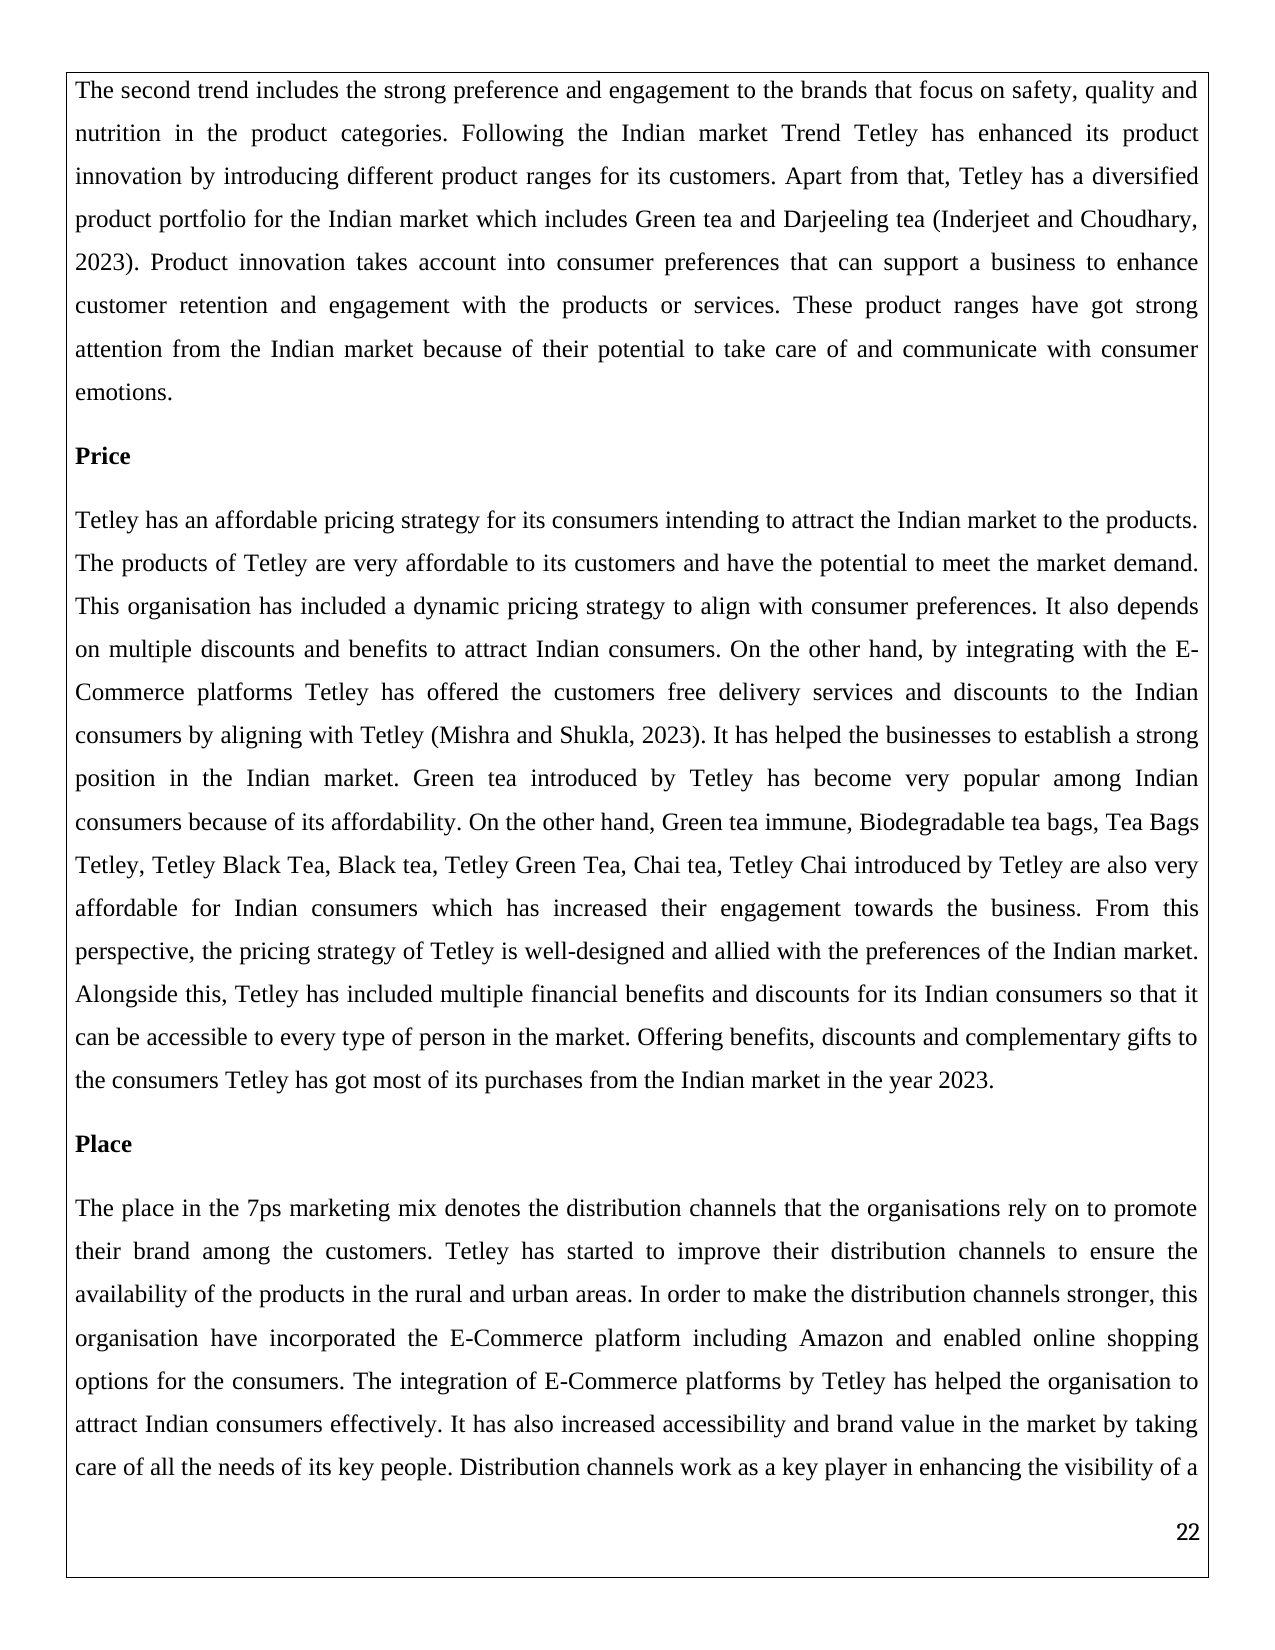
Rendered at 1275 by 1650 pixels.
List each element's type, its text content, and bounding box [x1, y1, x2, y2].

text Tetley has an affordable pricing strategy for its consumers intending to attract the Indian market to the products. The products of Tetley are very affordable to its customers and have the potential to meet the market demand. This organisation has included a dynamic pricing strategy to align with consumer preferences. It also depends on multiple discounts and benefits to attract Indian consumers. On the other hand, by integrating with the E-Commerce platforms Tetley has offered the customers free delivery services and discounts to the Indian consumers by aligning with Tetley (Mishra and Shukla, 2023). It has helped the businesses to establish a strong position in the Indian market. Green tea introduced by Tetley has become very popular among Indian consumers because of its affordability. On the other hand, Green tea immune, Biodegradable tea bags, Tea Bags Tetley, Tetley Black Tea, Black tea, Tetley Green Tea, Chai tea, Tetley Chai introduced by Tetley are also very affordable for Indian consumers which has increased their engagement towards the business. From this perspective, the pricing strategy of Tetley is well-designed and allied with the preferences of the Indian market. Alongside this, Tetley has included multiple financial benefits and discounts for its Indian consumers so that it can be accessible to every type of person in the market. Offering benefits, discounts and complementary gifts to the consumers Tetley has got most of its purchases from the Indian market in the year 2023. [75, 505, 1200, 1094]
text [75, 1193, 1200, 1481]
text Place [75, 1129, 1200, 1158]
text Price [75, 441, 1200, 469]
text The second trend includes the strong preference and engagement to the brands that focus on safety, quality and nutrition in the product categories. Following the Indian market Trend Tetley has enhanced its product innovation by introducing different product ranges for its customers. Apart from that, Tetley has a diversified product portfolio for the Indian market which includes Green tea and Darjeeling tea (Inderjeet and Choudhary, 2023). Product innovation takes account into consumer preferences that can support a business to enhance customer retention and engagement with the products or services. These product ranges have got strong attention from the Indian market because of their potential to take care of and communicate with consumer emotions. [75, 75, 1200, 406]
